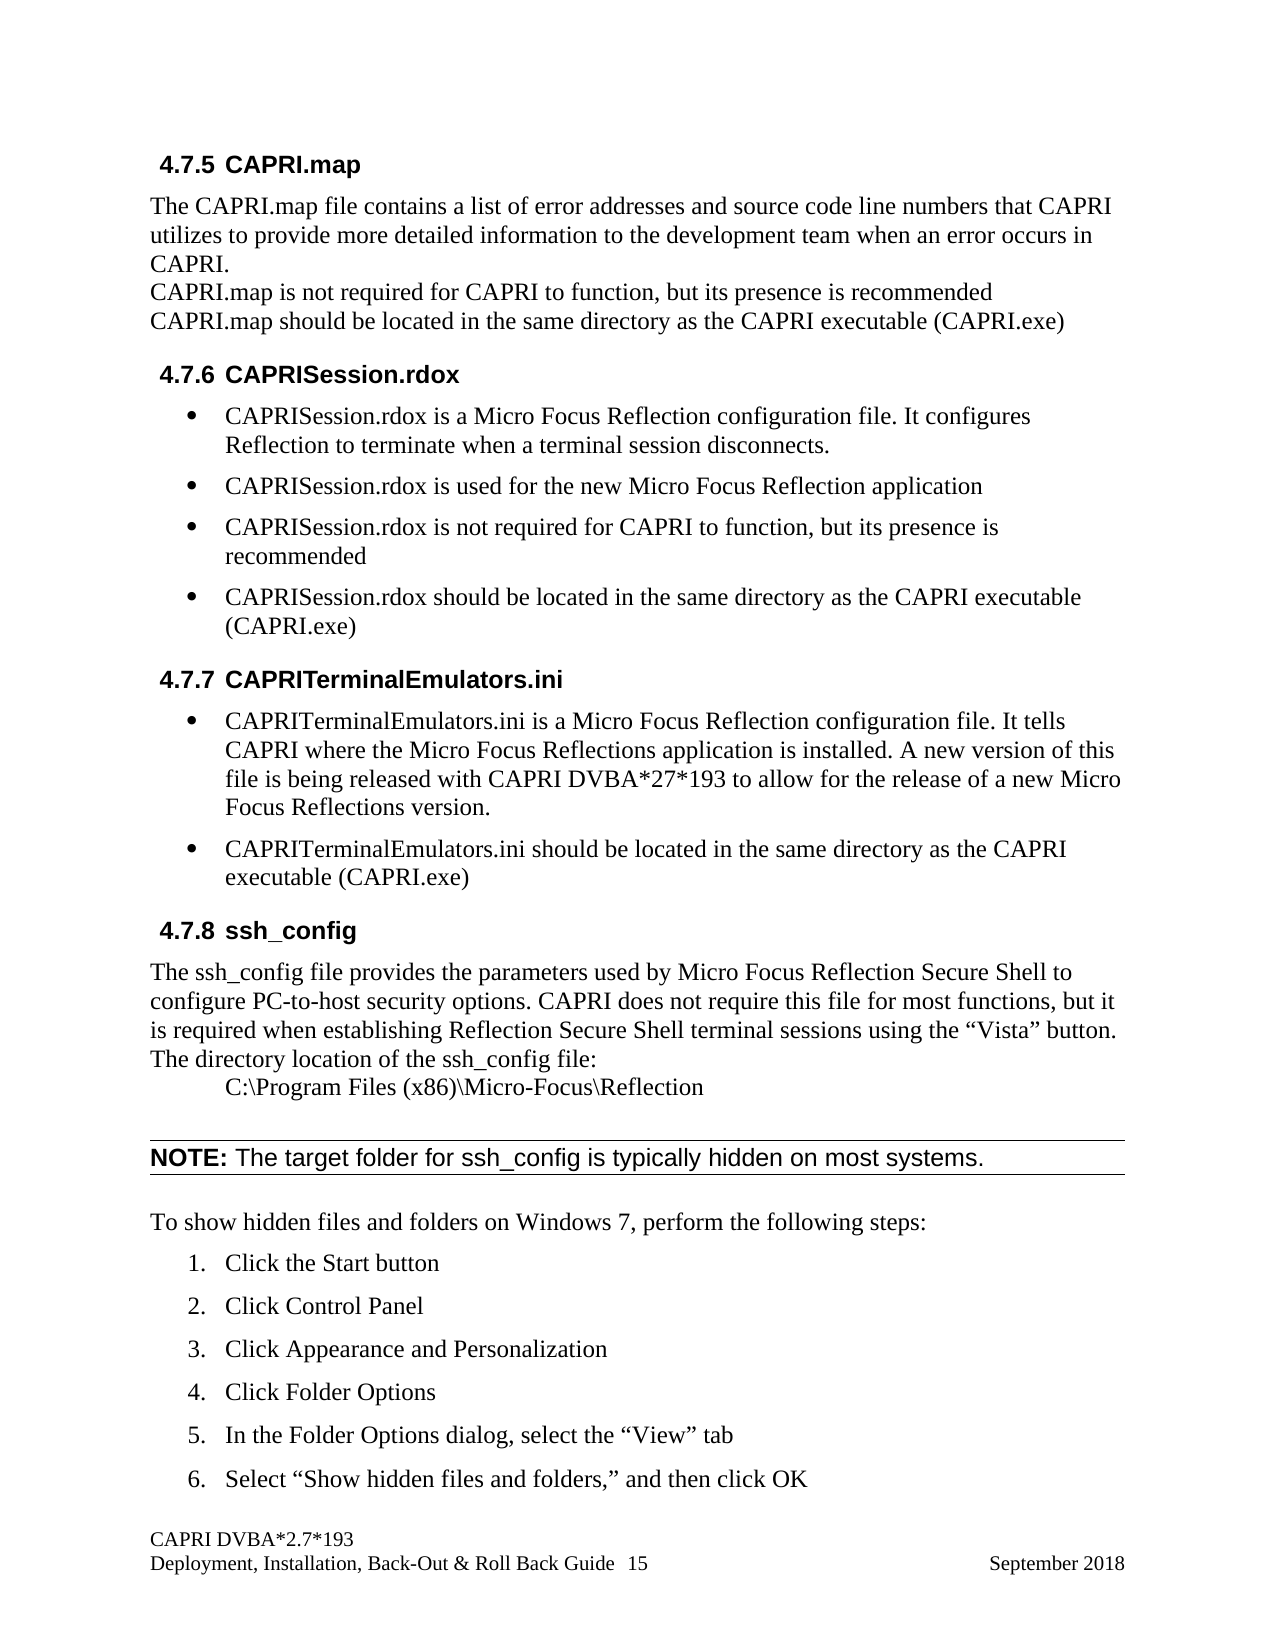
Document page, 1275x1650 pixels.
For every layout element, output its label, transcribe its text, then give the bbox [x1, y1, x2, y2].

list CAPRISession.rdox is a Micro Focus Reflection configuration file. It configures Reflection to terminate when a terminal session disconnects. [187, 401, 1125, 459]
text CAPRI.map is not required for CAPRI to function, but its presence is recommended [150, 277, 1125, 306]
text C:\Program Files (x86)\Micro-Focus\Reflection [225, 1072, 1125, 1101]
list CAPRITerminalEmulators.ini is a Micro Focus Reflection configuration file. It tells CAPRI where the Micro Focus Reflections application is installed. A new version of this file is being released with CAPRI DVBA*27*193 to allow for the release of a new Micro Focus Reflections version. [187, 706, 1125, 821]
text The ssh_config file provides the parameters used by Micro Focus Reflection Secure Shell to configure PC-to-host security options. CAPRI does not require this file for most functions, but it is required when establishing Reflection Secure Shell terminal sessions using the “Vista” button. [150, 957, 1125, 1044]
list Click Folder Options [187, 1377, 1125, 1406]
list Click Control Panel [187, 1291, 1125, 1320]
list Click Appearance and Personalization [187, 1334, 1125, 1363]
list CAPRITerminalEmulators.ini should be located in the same directory as the CAPRI executable (CAPRI.exe) [187, 834, 1125, 891]
list CAPRISession.rdox is not required for CAPRI to function, but its presence is recommended [187, 512, 1125, 570]
text NOTE: The target folder for ssh_config is typically hidden on most systems. [150, 1141, 1125, 1174]
list In the Folder Options dialog, select the “View” tab [187, 1421, 1125, 1449]
subtitle 4.7.6 CAPRISession.rdox [159, 360, 1125, 389]
list CAPRISession.rdox should be located in the same directory as the CAPRI executable (CAPRI.exe) [187, 582, 1125, 640]
text The directory location of the ssh_config file: [150, 1044, 1125, 1072]
text To show hidden files and folders on Windows 7, perform the following steps: [150, 1207, 1125, 1236]
subtitle 4.7.8 ssh_config [159, 916, 1125, 945]
subtitle 4.7.5 CAPRI.map [159, 150, 1125, 179]
text CAPRI.map should be located in the same directory as the CAPRI executable (CAPRI.exe) [150, 306, 1125, 335]
subtitle 4.7.7 CAPRITerminalEmulators.ini [159, 665, 1125, 694]
list Select “Show hidden files and folders,” and then click OK [187, 1464, 1125, 1492]
list Click the Start button [187, 1248, 1125, 1277]
text The CAPRI.map file contains a list of error addresses and source code line numbers that CAPRI utilizes to provide more detailed information to the development team when an error occurs in CAPRI. [150, 191, 1125, 277]
list CAPRISession.rdox is used for the new Micro Focus Reflection application [187, 471, 1125, 500]
